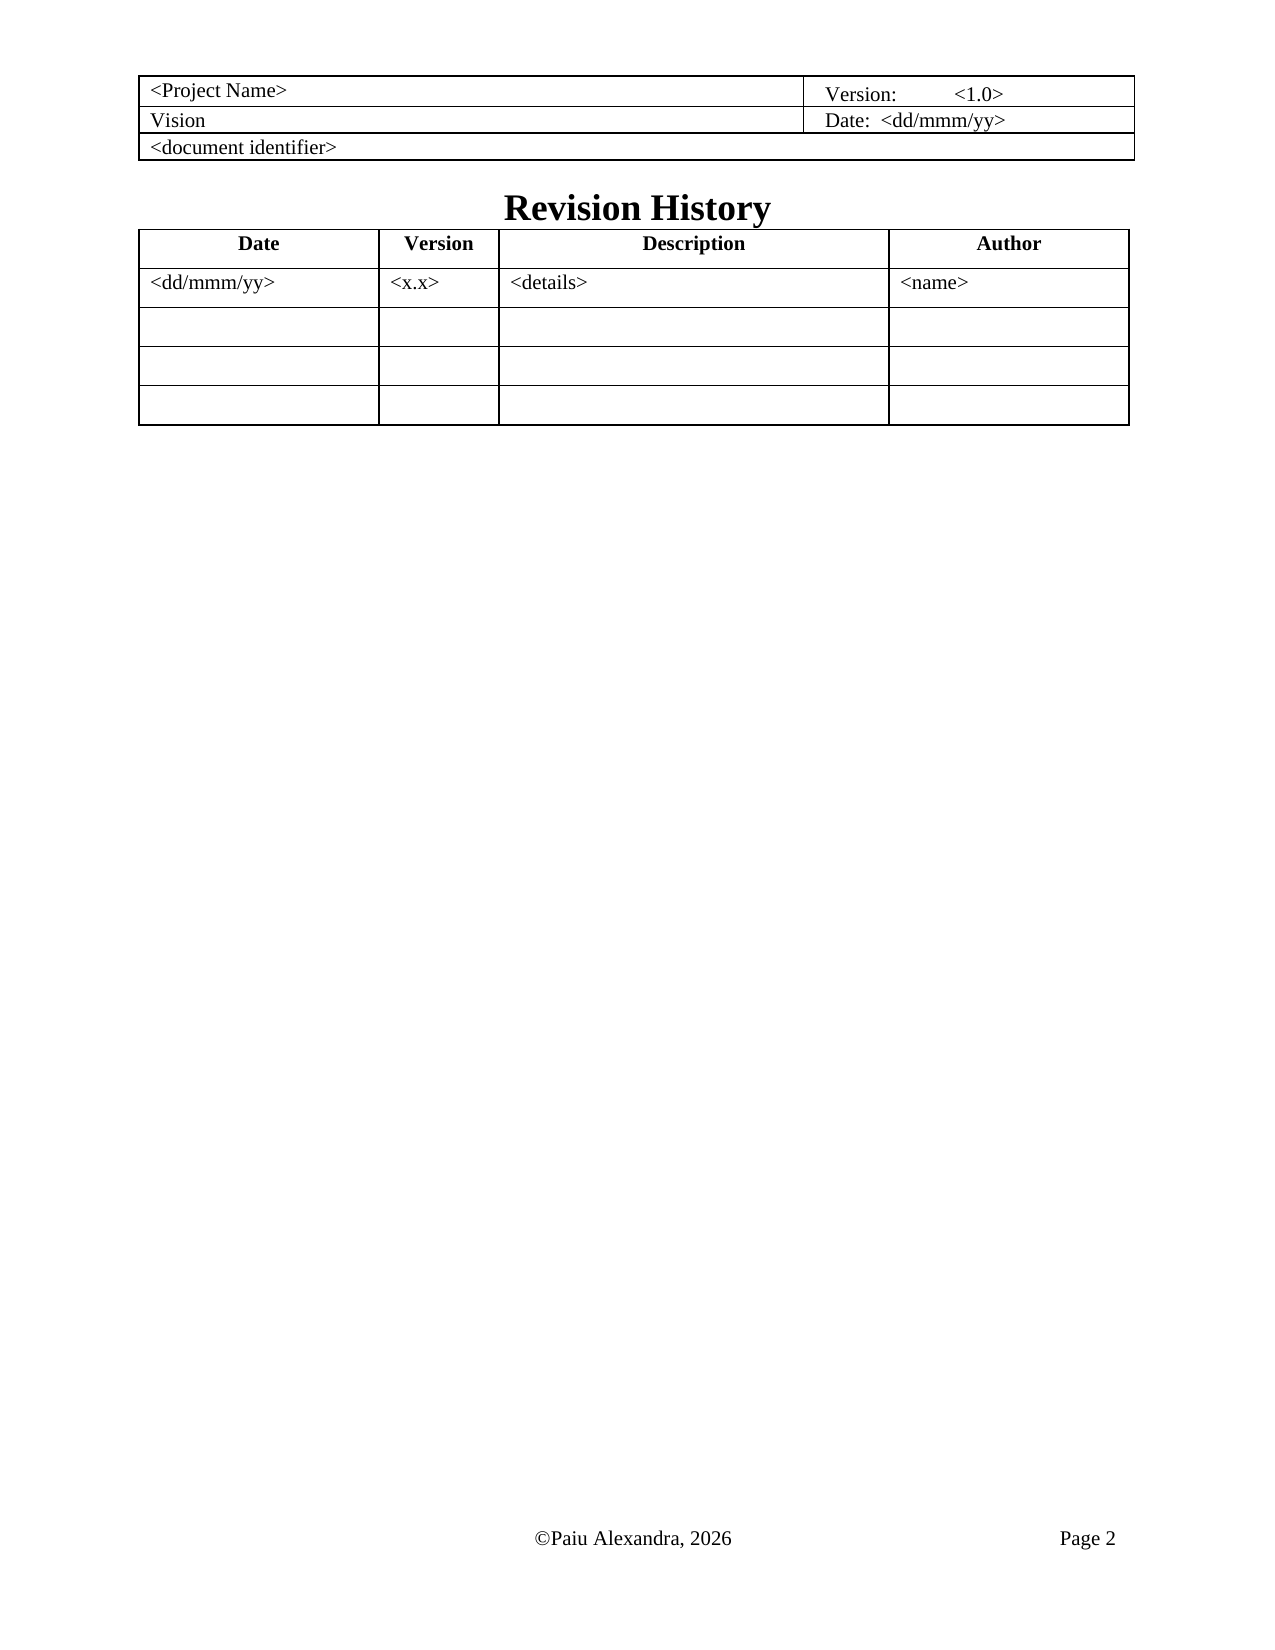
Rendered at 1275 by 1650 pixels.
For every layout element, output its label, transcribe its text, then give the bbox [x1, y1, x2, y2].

table_cell <x.x> [380, 269, 498, 307]
table_cell [140, 308, 378, 346]
table_header Date [140, 230, 378, 268]
table_cell [890, 386, 1128, 424]
table_cell [890, 347, 1128, 385]
table_cell <dd/mmm/yy> [140, 269, 378, 307]
table_header Version [380, 230, 498, 268]
table_cell [890, 308, 1128, 346]
table_cell [500, 347, 888, 385]
table_cell [140, 386, 378, 424]
table_cell <details> [500, 269, 888, 307]
table_cell [500, 308, 888, 346]
table_header Author [890, 230, 1128, 268]
table_cell [500, 386, 888, 424]
table_header Description [500, 230, 888, 268]
table_cell [140, 347, 378, 385]
table_cell <name> [890, 269, 1128, 307]
title Revision History [150, 185, 1125, 228]
table_cell [380, 386, 498, 424]
table_cell [380, 347, 498, 385]
table_cell [380, 308, 498, 346]
